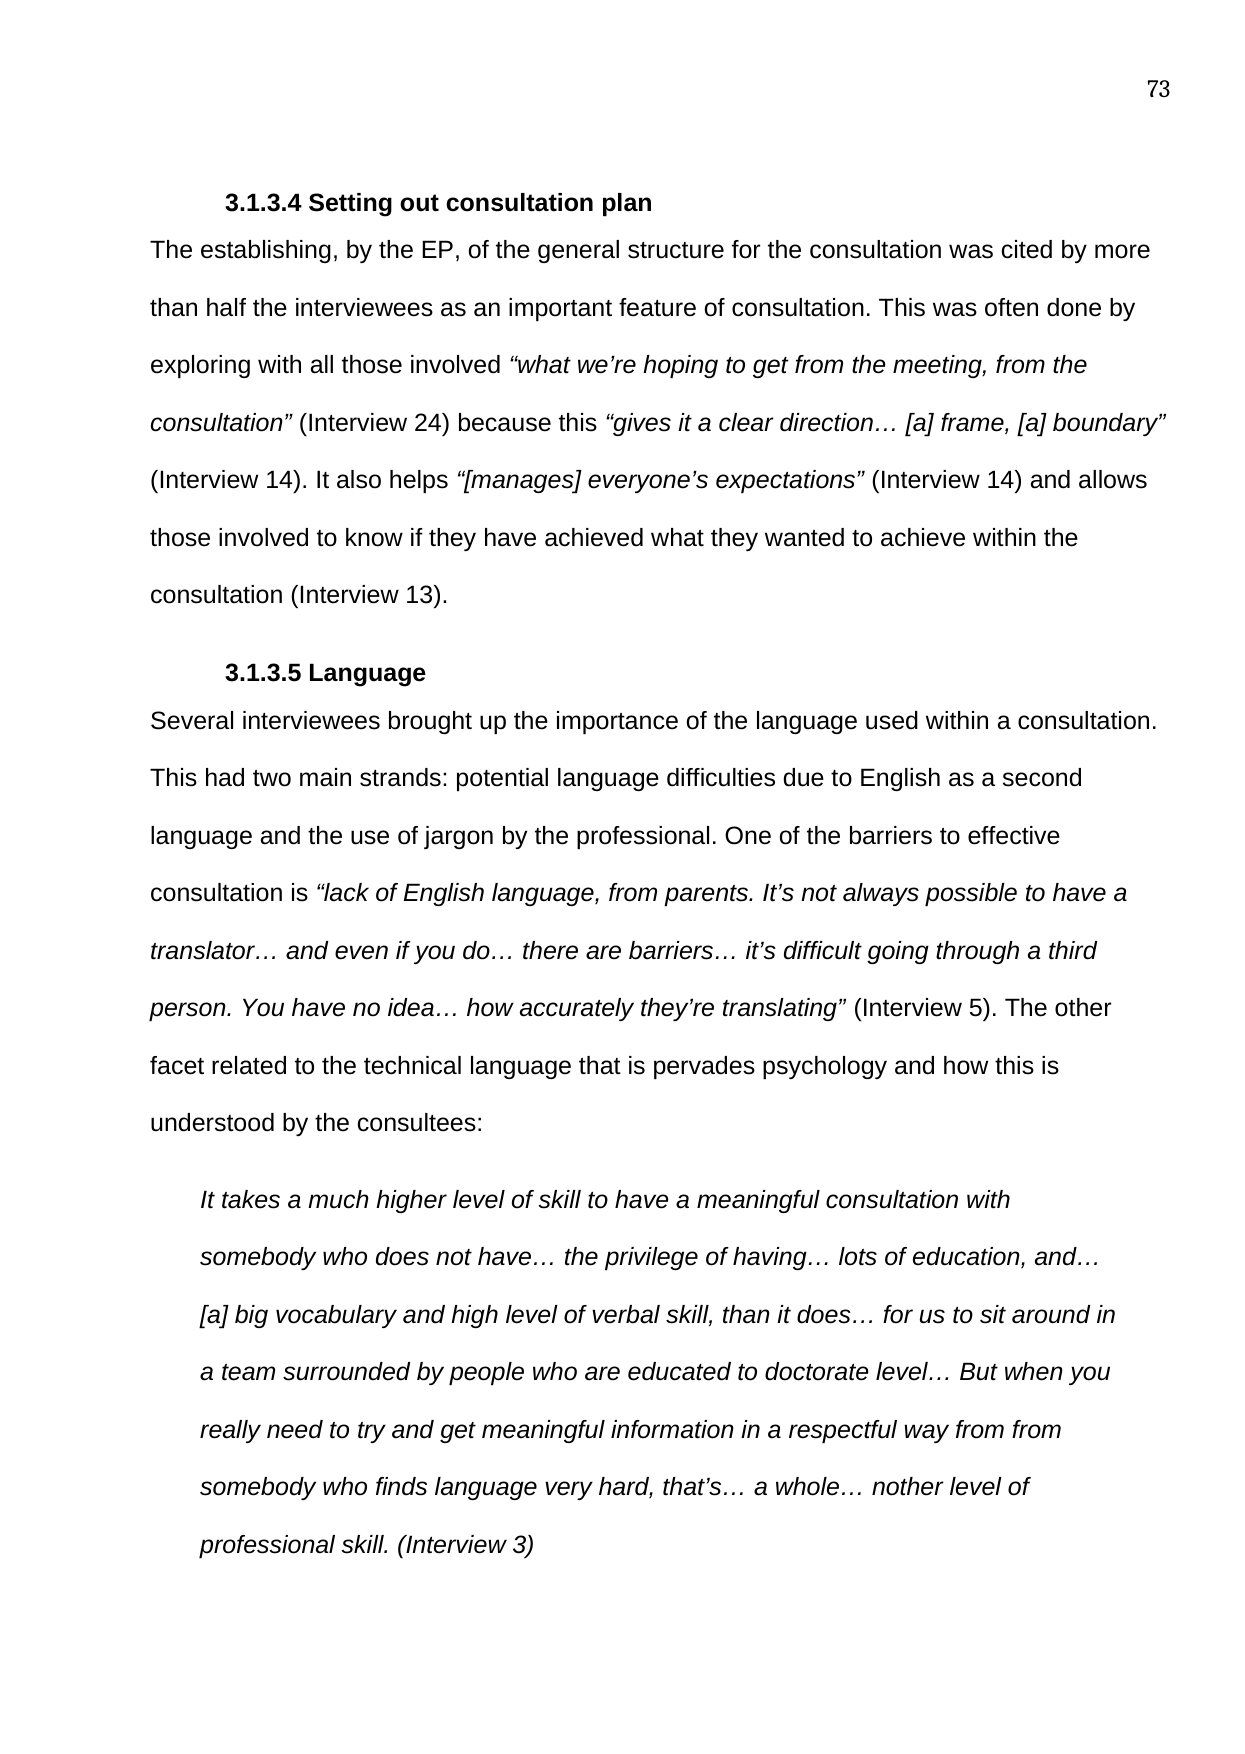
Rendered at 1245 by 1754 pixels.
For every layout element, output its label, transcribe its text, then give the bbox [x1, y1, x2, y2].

text It takes a much higher level of skill to have a meaningful consultation with somebody who does not have… the privilege of having… lots of education, and… [a] big vocabulary and high level of verbal skill, than it does… for us to sit around in a team surrounded by people who are educated to doctorate level… But when you really need to try and get meaningful information in a respectful way from from somebody who finds language very hard, that’s… a whole… nother level of professional skill. (Interview 3) [200, 1184, 1120, 1558]
text The establishing, by the EP, of the general structure for the consultation was cited by more than half the interviewees as an important feature of consultation. This was often done by exploring with all those involved “what we’re hoping to get from the meeting, from the consultation” (Interview 24) because this “gives it a clear direction… [a] frame, [a] boundary” (Interview 14). It also helps “[manages] everyone’s expectations” (Interview 14) and allows those involved to know if they have achieved what they wanted to achieve within the consultation (Interview 13). [150, 235, 1170, 609]
text Several interviewees brought up the importance of the language used within a consultation. This had two main strands: potential language difficulties due to English as a second language and the use of jargon by the professional. One of the barriers to effective consultation is “lack of English language, from parents. It’s not always possible to have a translator… and even if you do… there are barriers… it’s difficult going through a third person. You have no idea… how accurately they’re translating” (Interview 5). The other facet related to the technical language that is pervades psychology and how this is understood by the consultees: [150, 706, 1170, 1137]
subtitle 3.1.3.4 Setting out consultation plan [150, 187, 1170, 216]
subtitle 3.1.3.5 Language [150, 658, 1170, 687]
